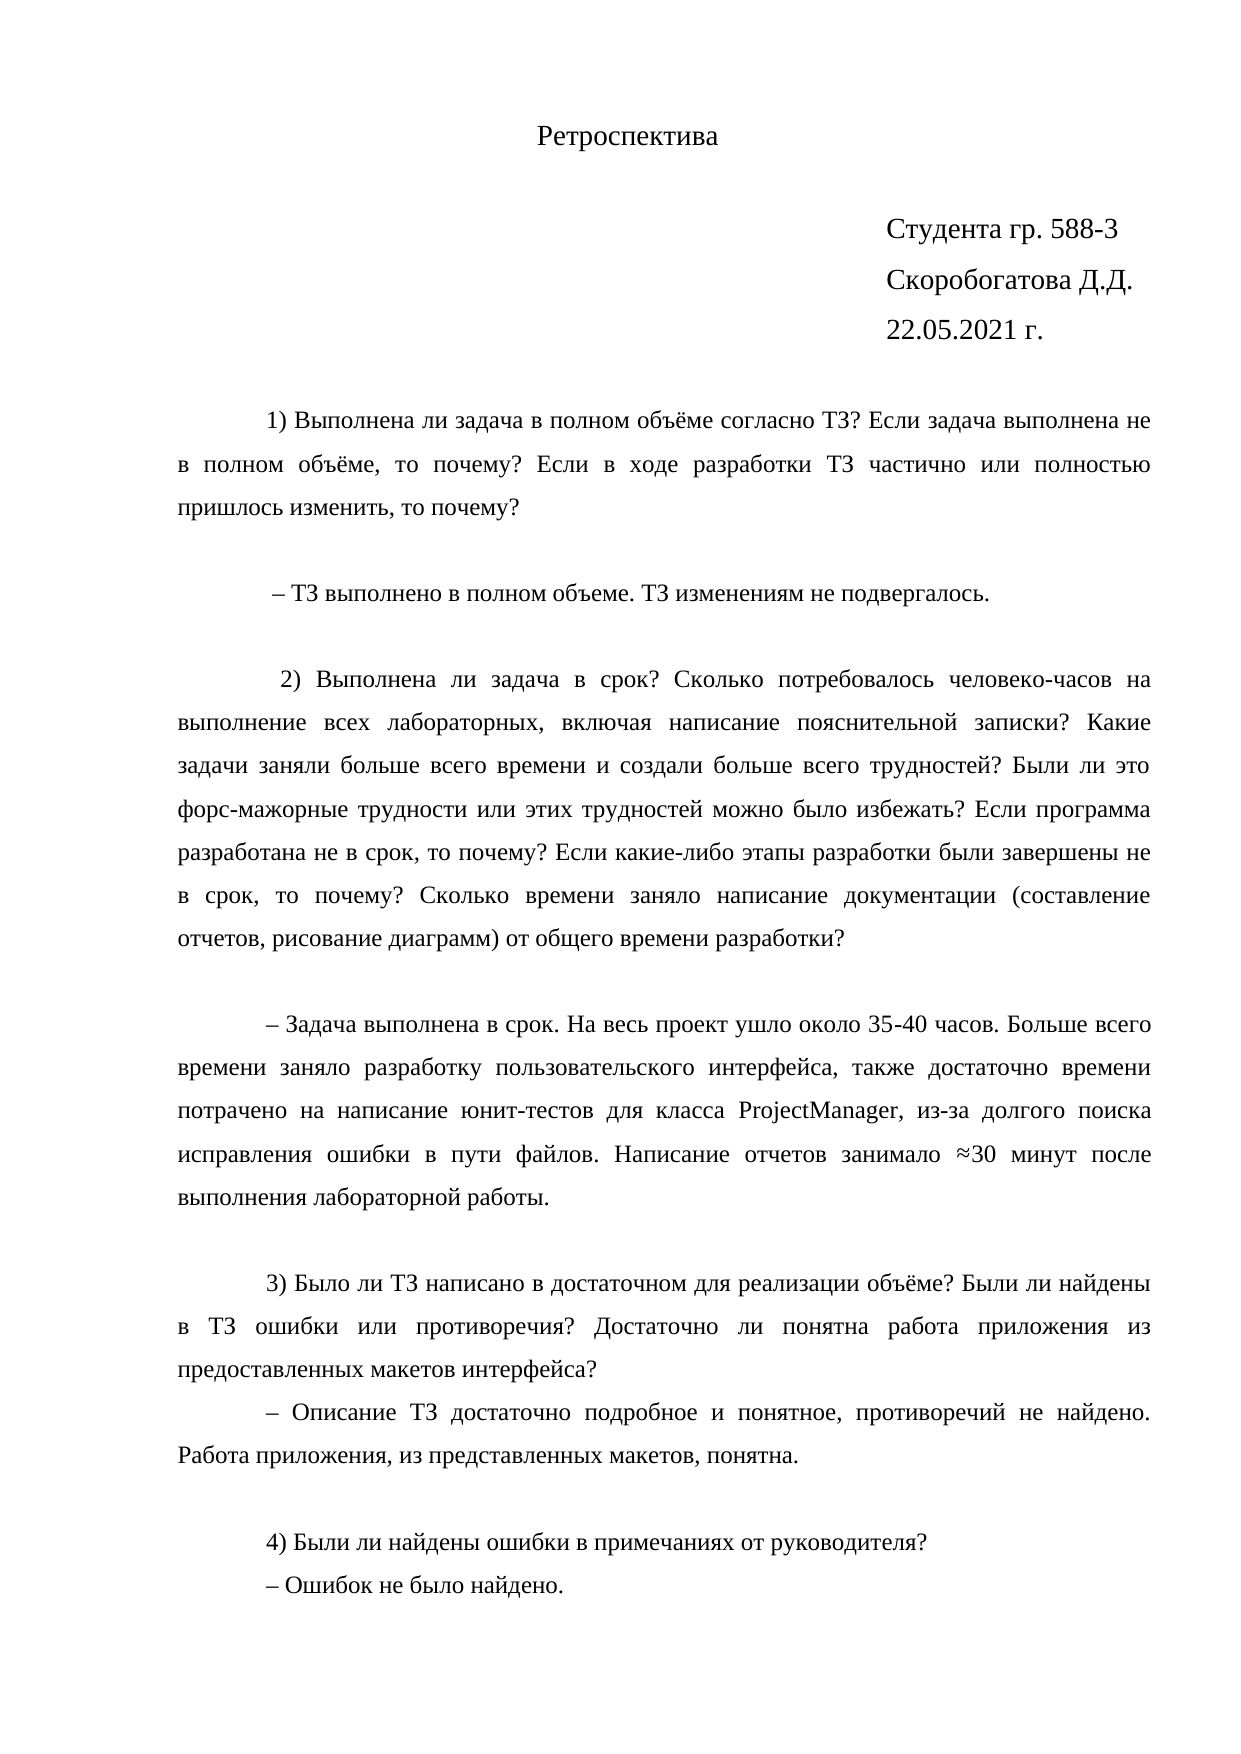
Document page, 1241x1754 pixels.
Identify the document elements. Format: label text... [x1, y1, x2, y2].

text 2) Выполнена ли задача в срок? Сколько потребовалось человеко-часов на выполнение всех лабораторных, включая написание пояснительной записки? Какие задачи заняли больше всего времени и создали больше всего трудностей? Были ли это форс-мажорные трудности или этих трудностей можно было избежать? Если программа разработана не в срок, то почему? Если какие-либо этапы разработки были завершены не в срок, то почему? Сколько времени заняло написание документации (составление отчетов, рисование диаграмм) от общего времени разработки? [177, 664, 1152, 952]
text – ТЗ выполнено в полном объеме. ТЗ изменениям не подвергалось. [177, 578, 1152, 607]
text – Описание ТЗ достаточно подробное и понятное, противоречий не найдено. Работа приложения, из представленных макетов, понятна. [177, 1397, 1152, 1469]
text – Задача выполнена в срок. На весь проект ушло около 35-40 часов. Больше всего времени заняло разработку пользовательского интерфейса, также достаточно времени потрачено на написание юнит-тестов для класса ProjectManager, из-за долгого поиска исправления ошибки в пути файлов. Написание отчетов занимало 30 минут после выполнения лабораторной работы. [177, 1009, 1152, 1211]
text 22.05.2021 г. [886, 312, 1152, 346]
text Ретроспектива [103, 118, 1152, 152]
text – Ошибок не было найдено. [177, 1570, 1152, 1599]
text 4) Были ли найдены ошибки в примечаниях от руководителя? [177, 1527, 1152, 1556]
text 3) Было ли ТЗ написано в достаточном для реализации объёме? Были ли найдены в ТЗ ошибки или противоречия? Достаточно ли понятна работа приложения из предоставленных макетов интерфейса? [177, 1268, 1152, 1383]
text Скоробогатова Д.Д. [886, 262, 1152, 295]
text Студента гр. 588-3 [886, 212, 1152, 245]
text 1) Выполнена ли задача в полном объёме согласно ТЗ? Если задача выполнена не в полном объёме, то почему? Если в ходе разработки ТЗ частично или полностью пришлось изменить, то почему? [177, 406, 1152, 521]
